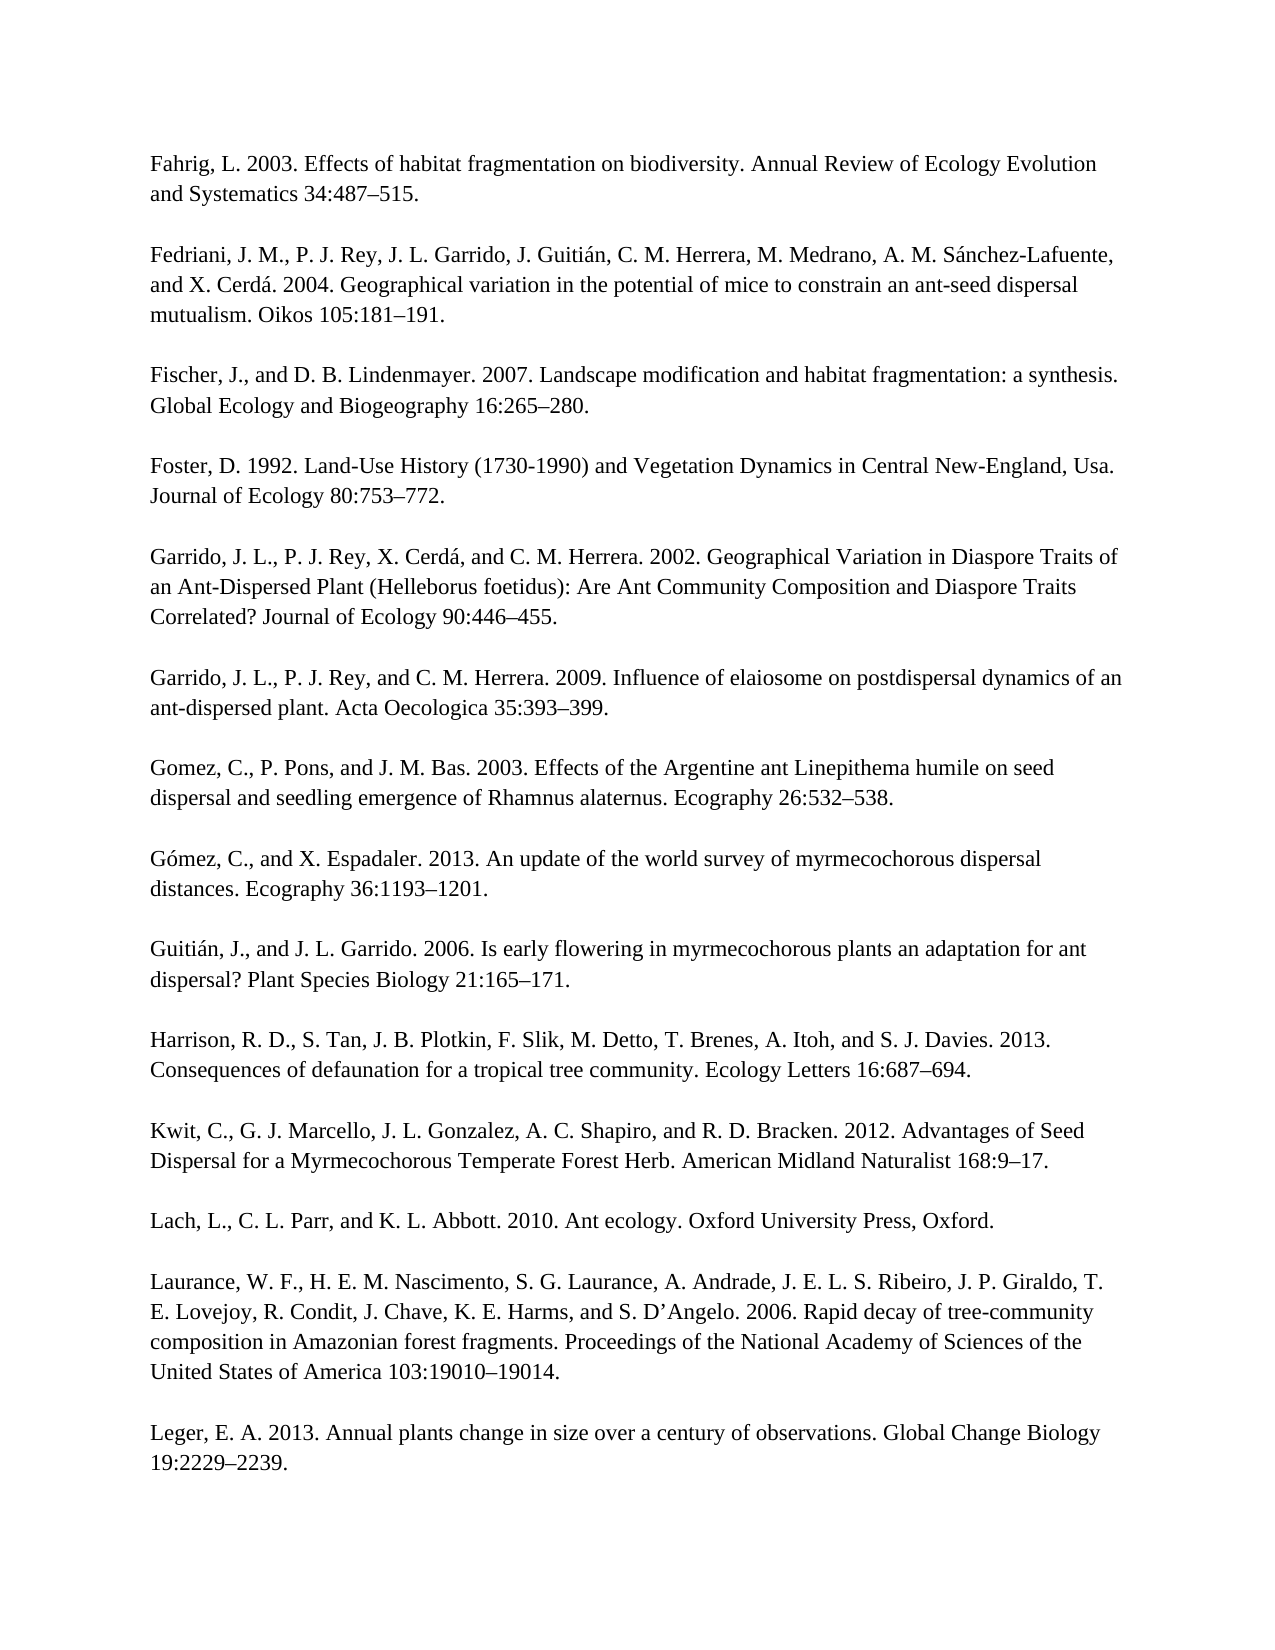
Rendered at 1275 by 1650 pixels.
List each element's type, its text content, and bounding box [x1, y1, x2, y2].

text Harrison, R. D., S. Tan, J. B. Plotkin, F. Slik, M. Detto, T. Brenes, A. Itoh, and S. J. Davies. 2013. Consequences of defaunation for a tropical tree community. Ecology Letters 16:687–694. [150, 1026, 1125, 1083]
text Laurance, W. F., H. E. M. Nascimento, S. G. Laurance, A. Andrade, J. E. L. S. Ribeiro, J. P. Giraldo, T. E. Lovejoy, R. Condit, J. Chave, K. E. Harms, and S. D’Angelo. 2006. Rapid decay of tree-community composition in Amazonian forest fragments. Proceedings of the National Academy of Sciences of the United States of America 103:19010–19014. [150, 1268, 1125, 1385]
text Guitián, J., and J. L. Garrido. 2006. Is early flowering in myrmecochorous plants an adaptation for ant dispersal? Plant Species Biology 21:165–171. [150, 935, 1125, 992]
text Fahrig, L. 2003. Effects of habitat fragmentation on biodiversity. Annual Review of Ecology Evolution and Systematics 34:487–515. [150, 150, 1125, 207]
text Garrido, J. L., P. J. Rey, and C. M. Herrera. 2009. Influence of elaiosome on postdispersal dynamics of an ant-dispersed plant. Acta Oecologica 35:393–399. [150, 663, 1125, 720]
text Fedriani, J. M., P. J. Rey, J. L. Garrido, J. Guitián, C. M. Herrera, M. Medrano, A. M. Sánchez-Lafuente, and X. Cerdá. 2004. Geographical variation in the potential of mice to constrain an ant-seed dispersal mutualism. Oikos 105:181–191. [150, 241, 1125, 327]
text Kwit, C., G. J. Marcello, J. L. Gonzalez, A. C. Shapiro, and R. D. Bracken. 2012. Advantages of Seed Dispersal for a Myrmecochorous Temperate Forest Herb. American Midland Naturalist 168:9–17. [150, 1117, 1125, 1173]
text Leger, E. A. 2013. Annual plants change in size over a century of observations. Global Change Biology 19:2229–2239. [150, 1419, 1125, 1475]
text Gómez, C., and X. Espadaler. 2013. An update of the world survey of myrmecochorous dispersal distances. Ecography 36:1193–1201. [150, 845, 1125, 901]
text Gomez, C., P. Pons, and J. M. Bas. 2003. Effects of the Argentine ant Linepithema humile on seed dispersal and seedling emergence of Rhamnus alaternus. Ecography 26:532–538. [150, 754, 1125, 811]
text Foster, D. 1992. Land-Use History (1730-1990) and Vegetation Dynamics in Central New-England, Usa. Journal of Ecology 80:753–772. [150, 452, 1125, 509]
text Garrido, J. L., P. J. Rey, X. Cerdá, and C. M. Herrera. 2002. Geographical Variation in Diaspore Traits of an Ant-Dispersed Plant (Helleborus foetidus): Are Ant Community Composition and Diaspore Traits Correlated? Journal of Ecology 90:446–455. [150, 543, 1125, 629]
text Lach, L., C. L. Parr, and K. L. Abbott. 2010. Ant ecology. Oxford University Press, Oxford. [150, 1207, 1125, 1234]
text Fischer, J., and D. B. Lindenmayer. 2007. Landscape modification and habitat fragmentation: a synthesis. Global Ecology and Biogeography 16:265–280. [150, 361, 1125, 418]
